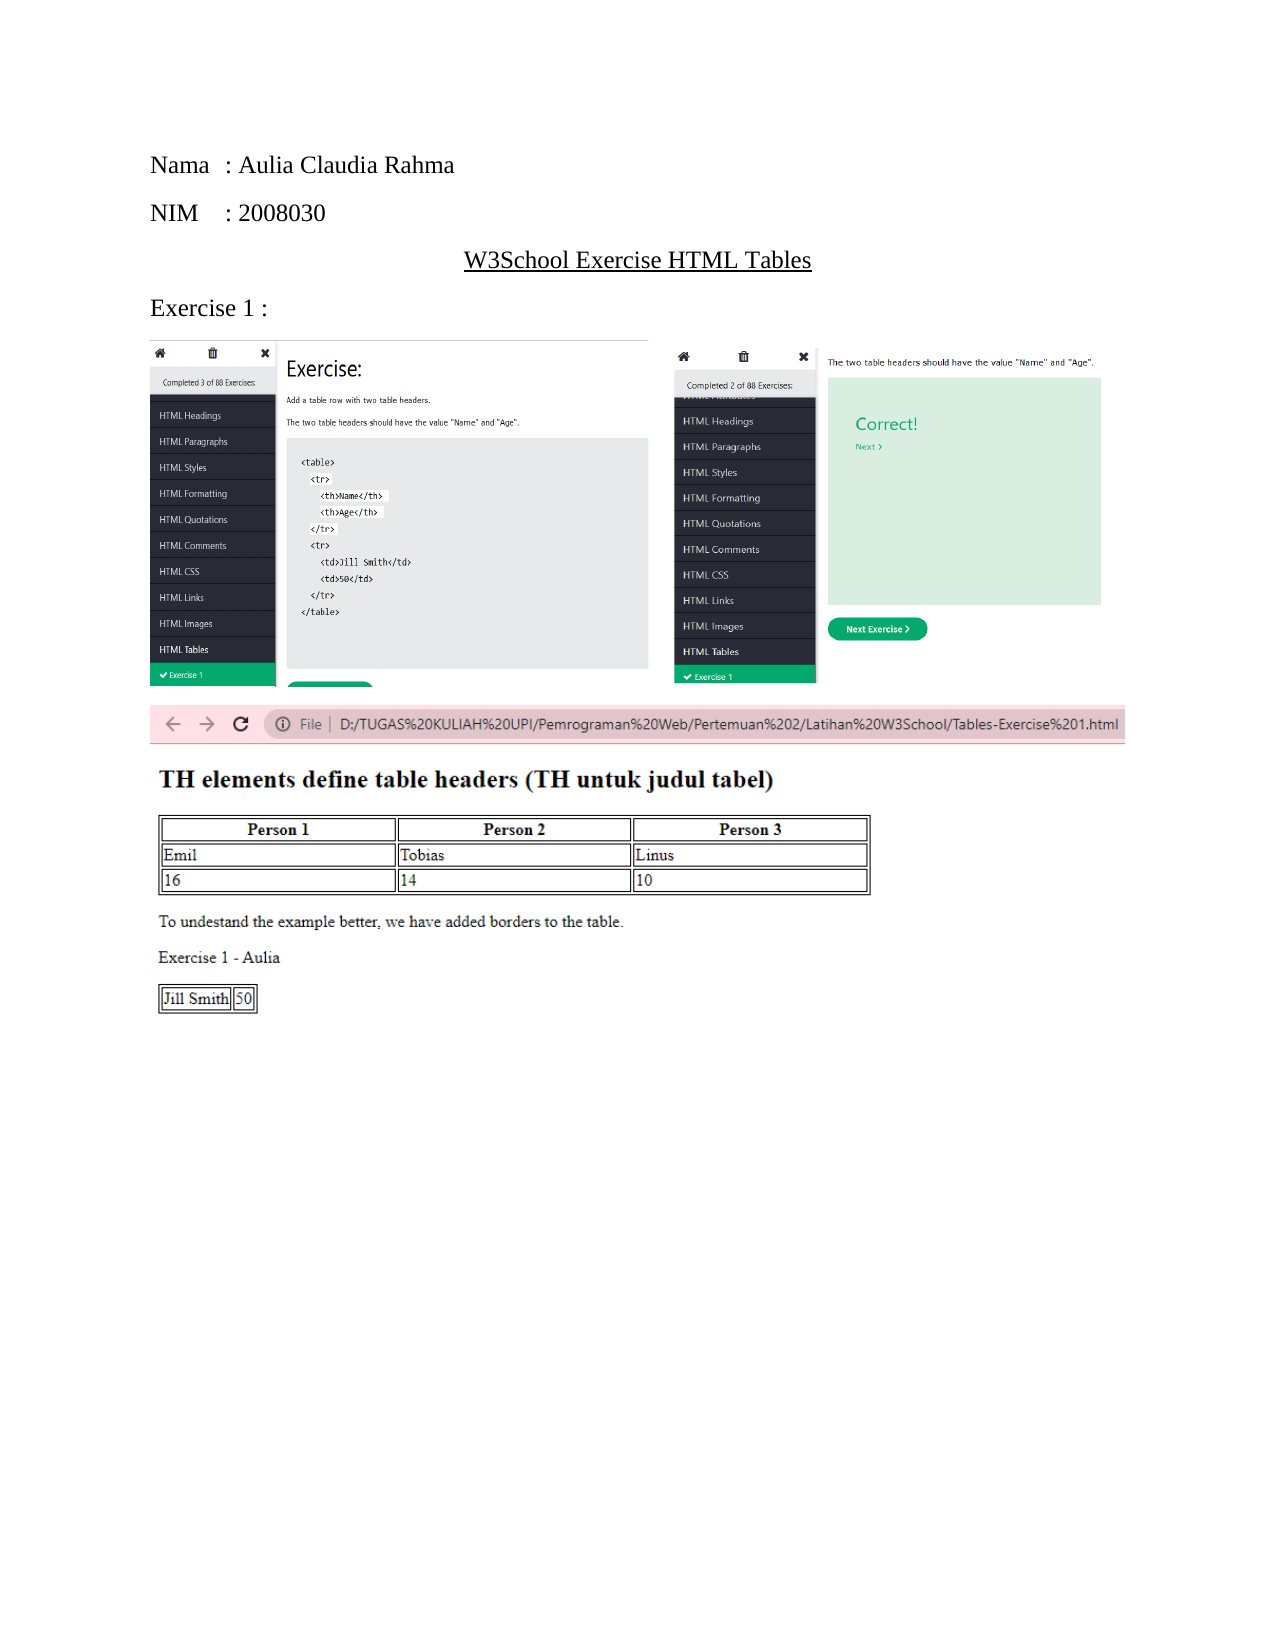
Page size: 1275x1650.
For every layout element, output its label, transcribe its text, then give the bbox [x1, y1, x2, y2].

text NIM : 2008030 [150, 198, 1125, 226]
picture [674, 348, 1101, 687]
text W3School Exercise HTML Tables [150, 245, 1125, 274]
picture [150, 705, 1125, 1077]
text Exercise 1 : [150, 293, 1125, 322]
text Nama : Aulia Claudia Rahma [150, 150, 1125, 179]
picture [150, 340, 649, 687]
